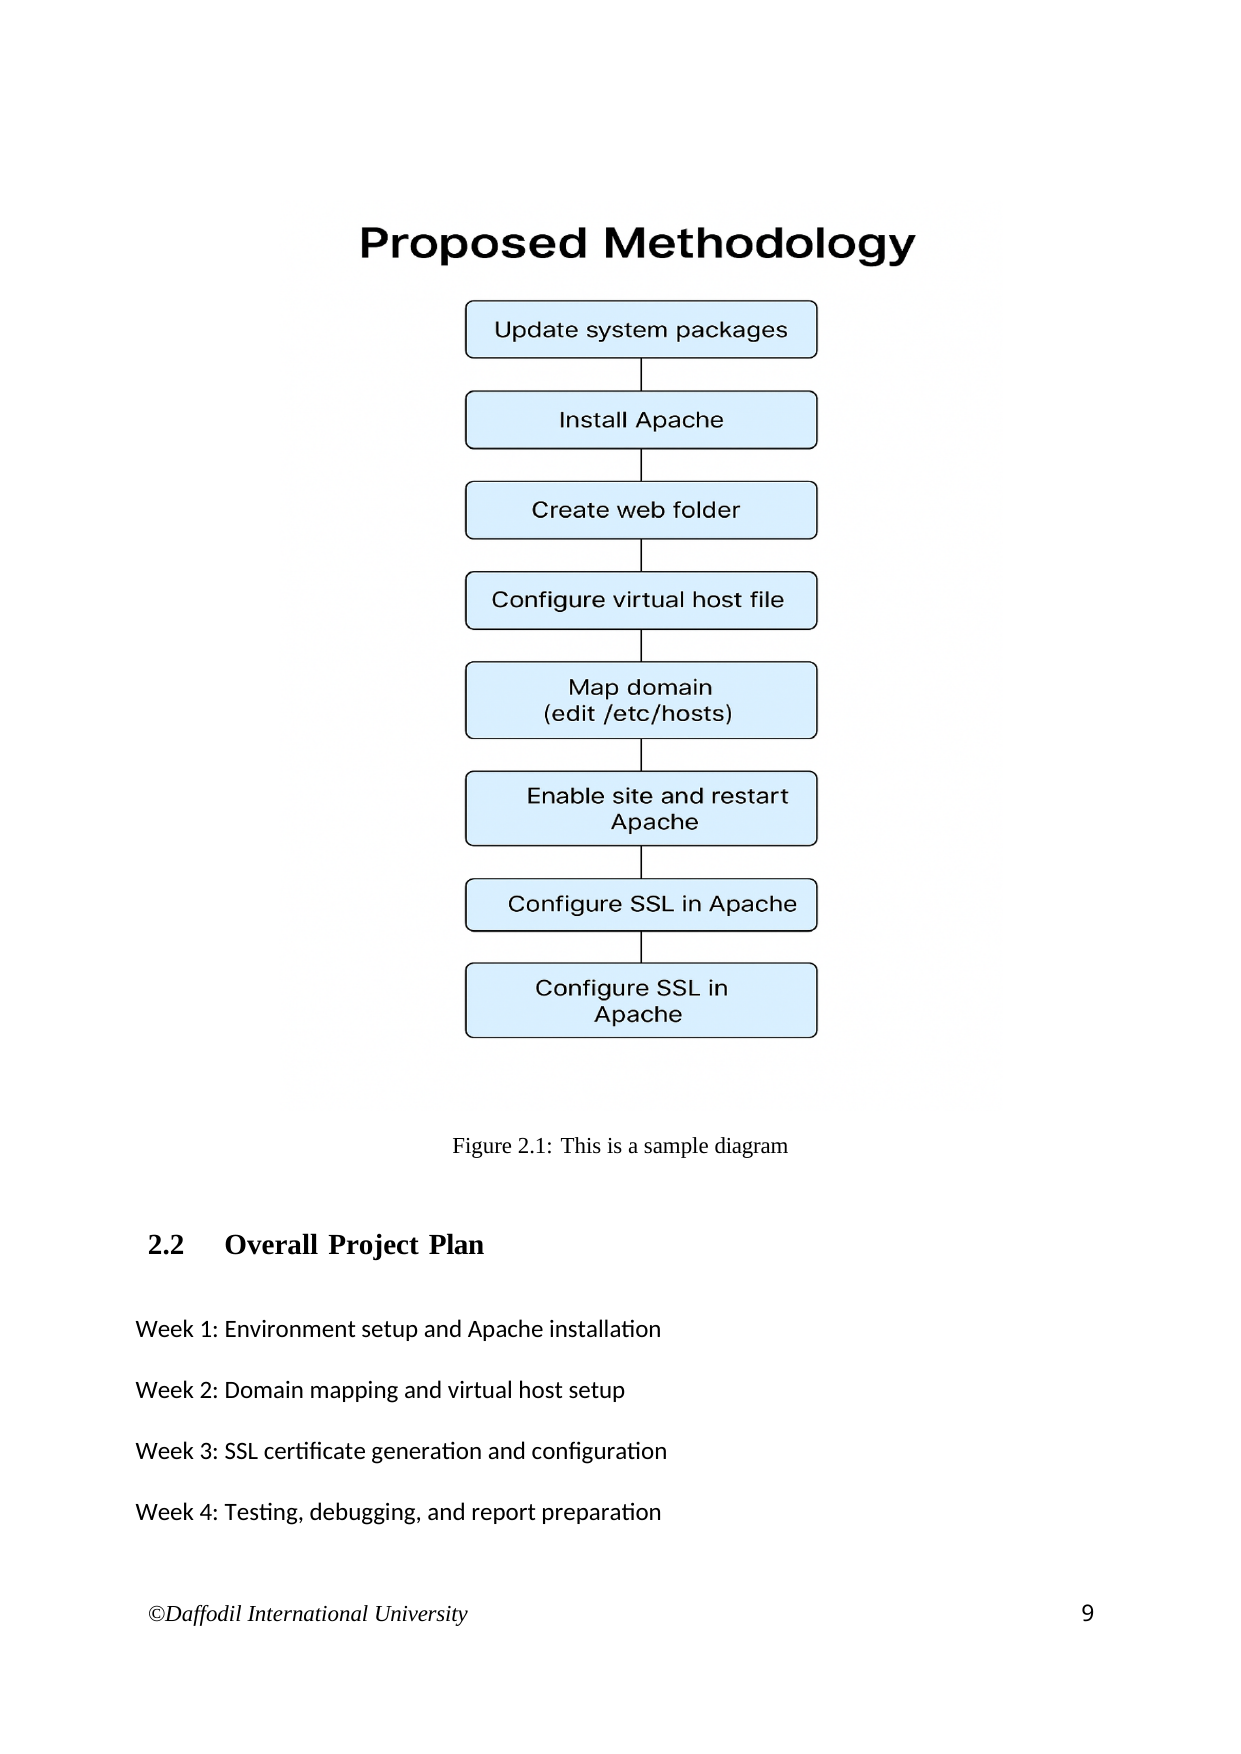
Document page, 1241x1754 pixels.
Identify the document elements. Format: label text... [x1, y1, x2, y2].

text Week 4: Testing, debugging, and report preparation [135, 1496, 1146, 1527]
text Figure 2.1: This is a sample diagram [135, 1132, 1105, 1159]
text Week 3: SSL certificate generation and configuration [135, 1435, 1146, 1466]
picture [279, 200, 1003, 1111]
subtitle Overall Project Plan [148, 1227, 1146, 1260]
text Week 1: Environment setup and Apache installation [135, 1313, 1146, 1344]
text Week 2: Domain mapping and virtual host setup [135, 1374, 1146, 1405]
